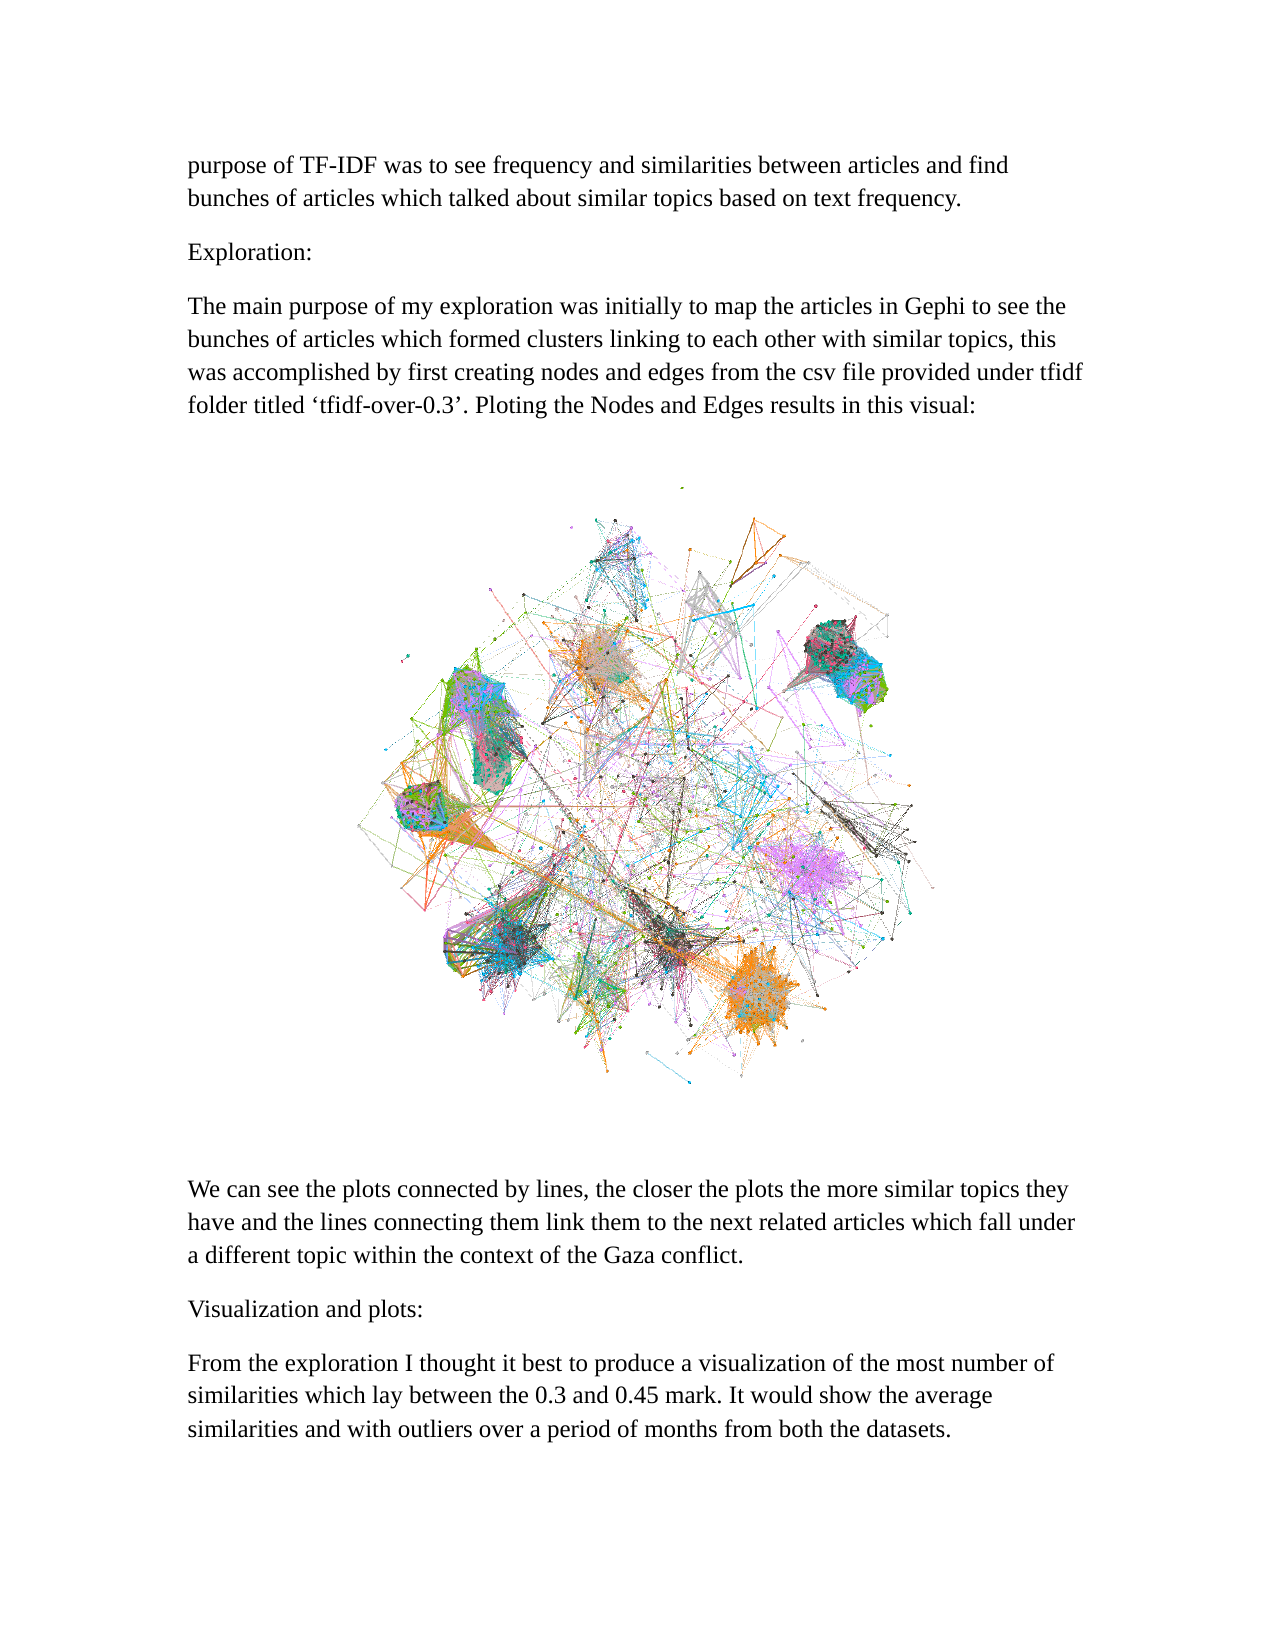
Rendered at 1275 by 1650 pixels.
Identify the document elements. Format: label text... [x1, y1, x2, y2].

text We can see the plots connected by lines, the closer the plots the more similar topics they have and the lines connecting them link them to the next related articles which fall under a different topic within the context of the Gaza conflict. [187, 1174, 1087, 1269]
picture [187, 443, 1128, 1149]
text From the exploration I thought it best to produce a visualization of the most number of similarities which lay between the 0.3 and 0.45 mark. It would show the average similarities and with outliers over a period of months from both the datasets. [187, 1348, 1087, 1442]
text The main purpose of my exploration was initially to map the articles in Gephi to see the bunches of articles which formed clusters linking to each other with similar topics, this was accomplished by first creating nodes and edges from the csv file provided under tfidf folder titled ‘tfidf-over-0.3’. Ploting the Nodes and Edges results in this visual: [187, 291, 1087, 418]
text Exploration: [187, 237, 1087, 266]
text Visualization and plots: [187, 1294, 1087, 1322]
